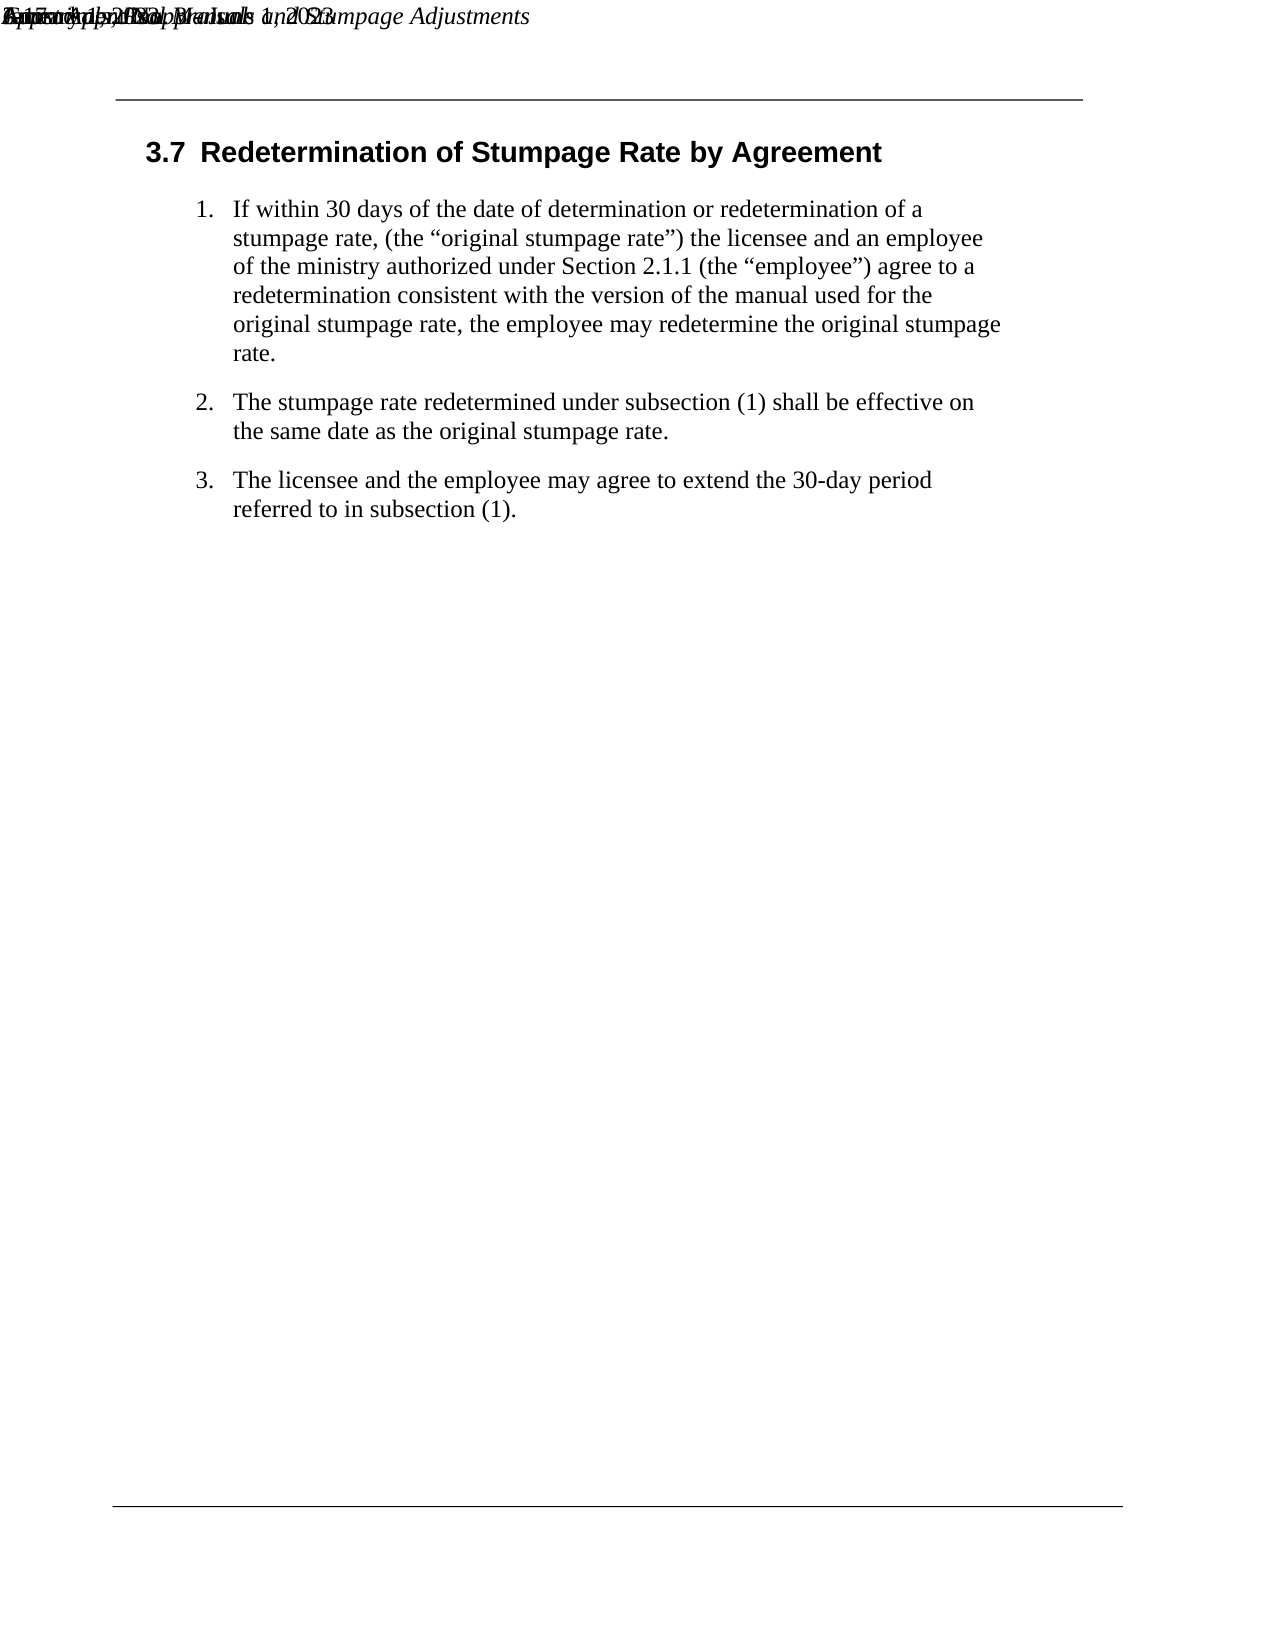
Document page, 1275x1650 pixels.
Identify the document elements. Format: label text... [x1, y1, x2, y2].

list If within 30 days of the date of determination or redetermination of a stumpage rate, (the “original stumpage rate”) the licensee and an employee of the ministry authorized under Section 2.1.1 (the “employee”) agree to a redetermination consistent with the version of the manual used for the original stumpage rate, the employee may redetermine the original stumpage rate. [195, 194, 1001, 366]
list The stumpage rate redetermined under subsection (1) shall be effective on the same date as the original stumpage rate. [195, 387, 974, 445]
list The licensee and the employee may agree to extend the 30-day period referred to in subsection (1). [195, 465, 932, 522]
subtitle Redetermination of Stumpage Rate by Agreement [145, 135, 1239, 169]
